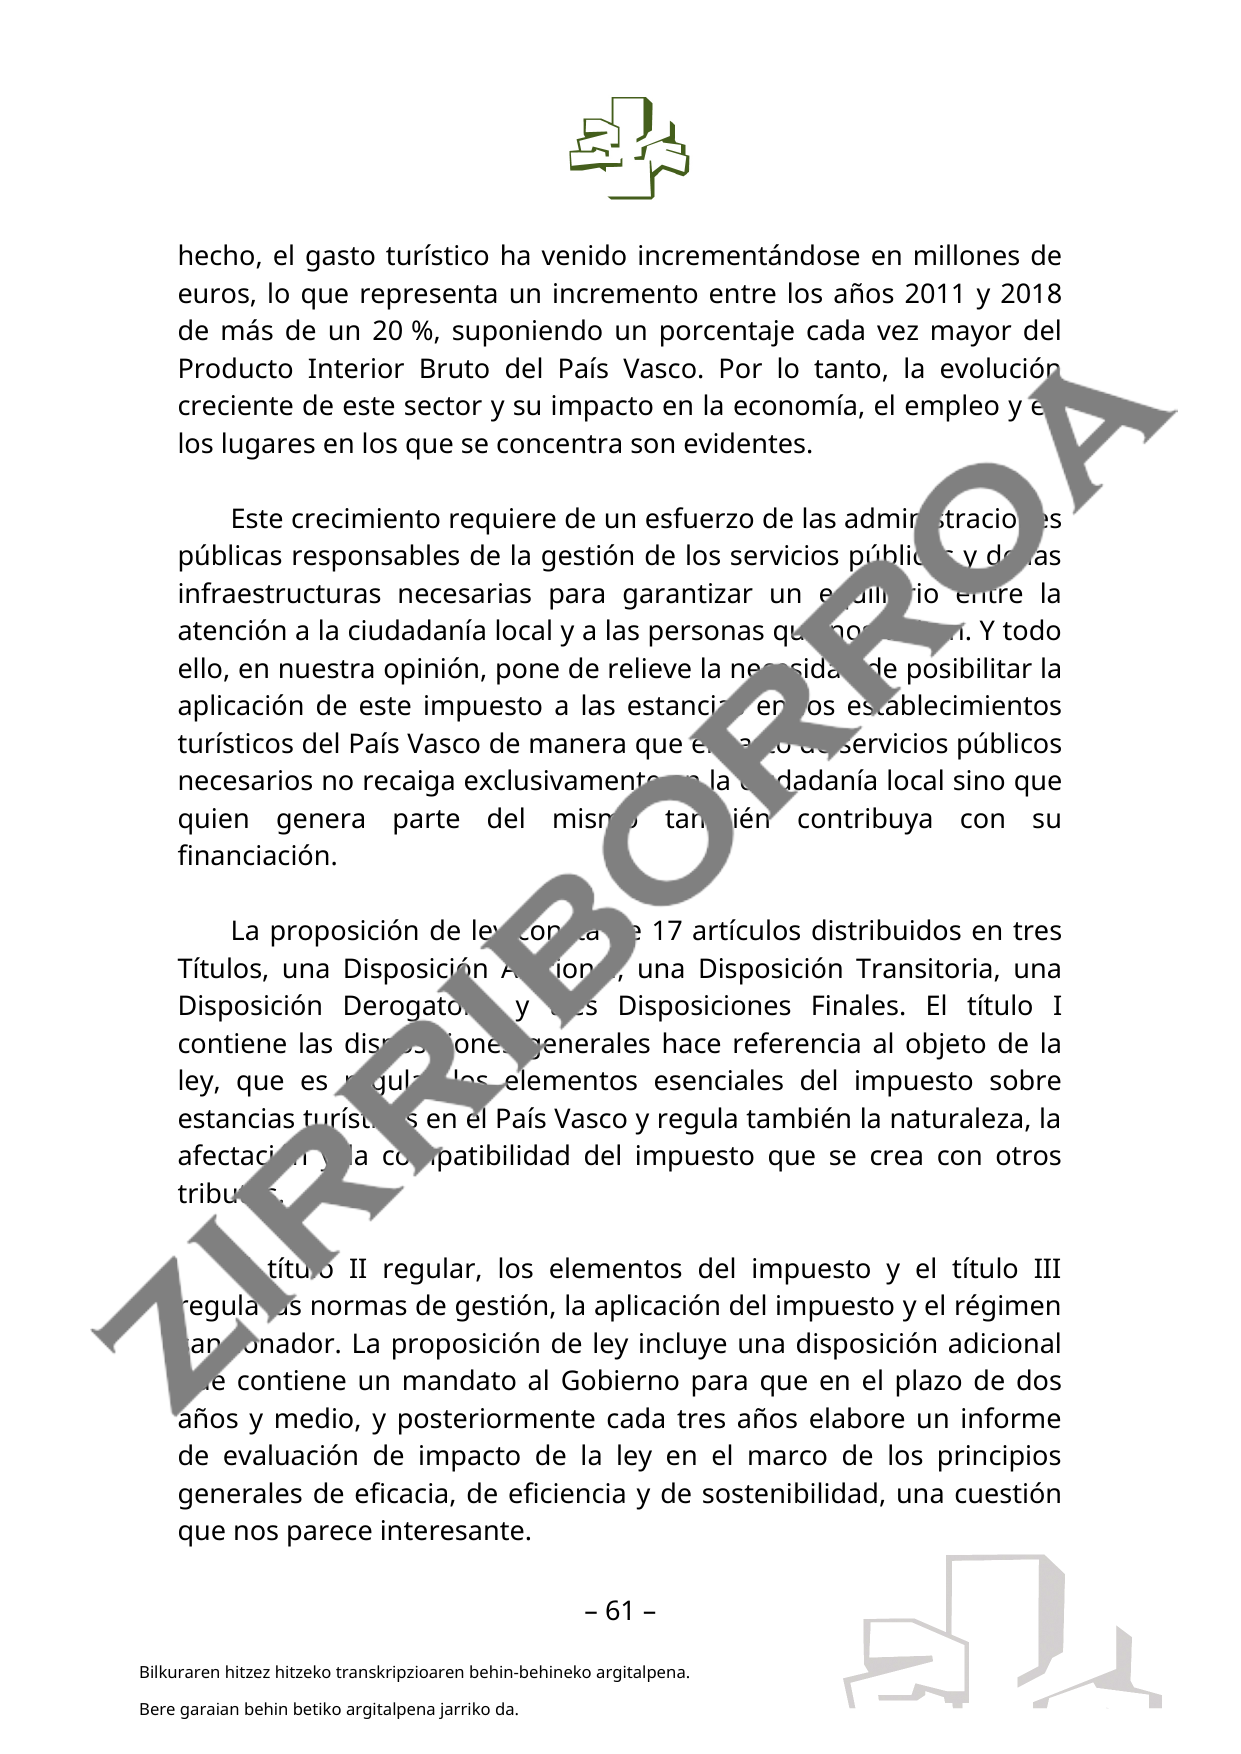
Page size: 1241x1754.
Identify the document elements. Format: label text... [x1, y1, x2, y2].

text La proposición de ley consta de 17 artículos distribuidos en tres Títulos, una Disposición Adicional, una Disposición Transitoria, una Disposición Derogatoria y tres Disposiciones Finales. El título I contiene las disposiciones generales hace referencia al objeto de la ley, que es regular los elementos esenciales del impuesto sobre estancias turísticas en el País Vasco y regula también la naturaleza, la afectación y la compatibilidad del impuesto que se crea con otros tributos. [177, 911, 1063, 1211]
text El título II regular, los elementos del impuesto y el título III regula las normas de gestión, la aplicación del impuesto y el régimen sancionador. La proposición de ley incluye una disposición adicional que contiene un mandato al Gobierno para que en el plazo de dos años y medio, y posteriormente cada tres años elabore un informe de evaluación de impacto de la ley en el marco de los principios generales de eficacia, de eficiencia y de sostenibilidad, una cuestión que nos parece interesante. [177, 1249, 1063, 1549]
text Este crecimiento requiere de un esfuerzo de las administraciones públicas responsables de la gestión de los servicios públicos y de las infraestructuras necesarias para garantizar un equilibrio entre la atención a la ciudadanía local y a las personas que nos visitan. Y todo ello, en nuestra opinión, pone de relieve la necesidad de posibilitar la aplicación de este impuesto a las estancias en los establecimientos turísticos del País Vasco de manera que el gasto de servicios públicos necesarios no recaiga exclusivamente en la ciudadanía local sino que quien genera parte del mismo también contribuya con su financiación. [177, 499, 1063, 874]
picture [797, 1491, 1169, 1710]
picture [540, 74, 718, 223]
